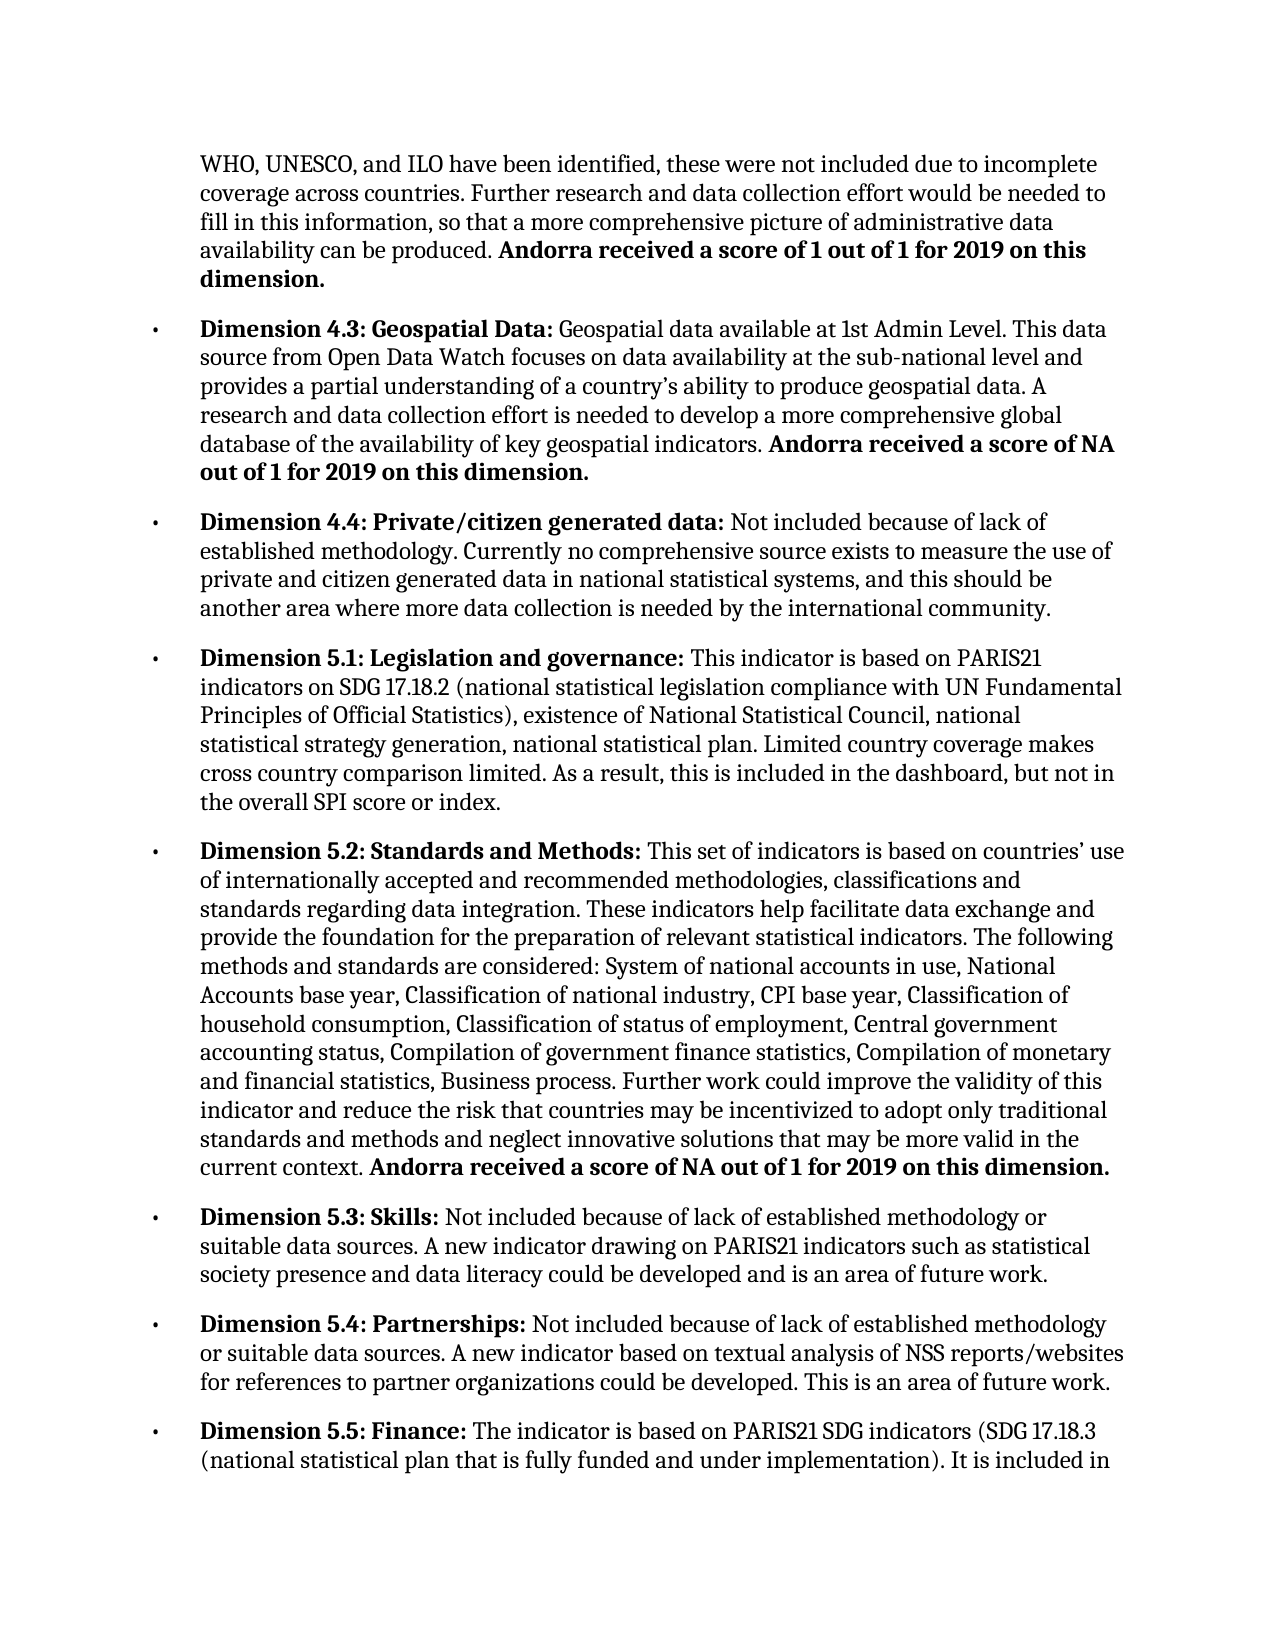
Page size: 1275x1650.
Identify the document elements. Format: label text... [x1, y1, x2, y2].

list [150, 1417, 1125, 1474]
list Dimension 4.3: Geospatial Data: Geospatial data available at 1st Admin Level. This data source from Open Data Watch focuses on data availability at the sub-national level and provides a partial understanding of a country’s ability to produce geospatial data. A research and data collection effort is needed to develop a more comprehensive global database of the availability of key geospatial indicators. Andorra received a score of NA out of 1 for 2019 on this dimension. [150, 314, 1125, 487]
list Dimension 5.2: Standards and Methods: This set of indicators is based on countries’ use of internationally accepted and recommended methodologies, classifications and standards regarding data integration. These indicators help facilitate data exchange and provide the foundation for the preparation of relevant statistical indicators. The following methods and standards are considered: System of national accounts in use, National Accounts base year, Classification of national industry, CPI base year, Classification of household consumption, Classification of status of employment, Central government accounting status, Compilation of government finance statistics, Compilation of monetary and financial statistics, Business process. Further work could improve the validity of this indicator and reduce the risk that countries may be incentivized to adopt only traditional standards and methods and neglect innovative solutions that may be more valid in the current context. Andorra received a score of NA out of 1 for 2019 on this dimension. [150, 837, 1125, 1182]
list Dimension 5.4: Partnerships: Not included because of lack of established methodology or suitable data sources. A new indicator based on textual analysis of NSS reports/websites for references to partner organizations could be developed. This is an area of future work. [150, 1310, 1125, 1396]
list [150, 150, 1125, 294]
list Dimension 4.4: Private/citizen generated data: Not included because of lack of established methodology. Currently no comprehensive source exists to measure the use of private and citizen generated data in national statistical systems, and this should be another area where more data collection is needed by the international community. [150, 508, 1125, 623]
list Dimension 5.1: Legislation and governance: This indicator is based on PARIS21 indicators on SDG 17.18.2 (national statistical legislation compliance with UN Fundamental Principles of Official Statistics), existence of National Statistical Council, national statistical strategy generation, national statistical plan. Limited country coverage makes cross country comparison limited. As a result, this is included in the dashboard, but not in the overall SPI score or index. [150, 644, 1125, 816]
list Dimension 5.3: Skills: Not included because of lack of established methodology or suitable data sources. A new indicator drawing on PARIS21 indicators such as statistical society presence and data literacy could be developed and is an area of future work. [150, 1203, 1125, 1289]
